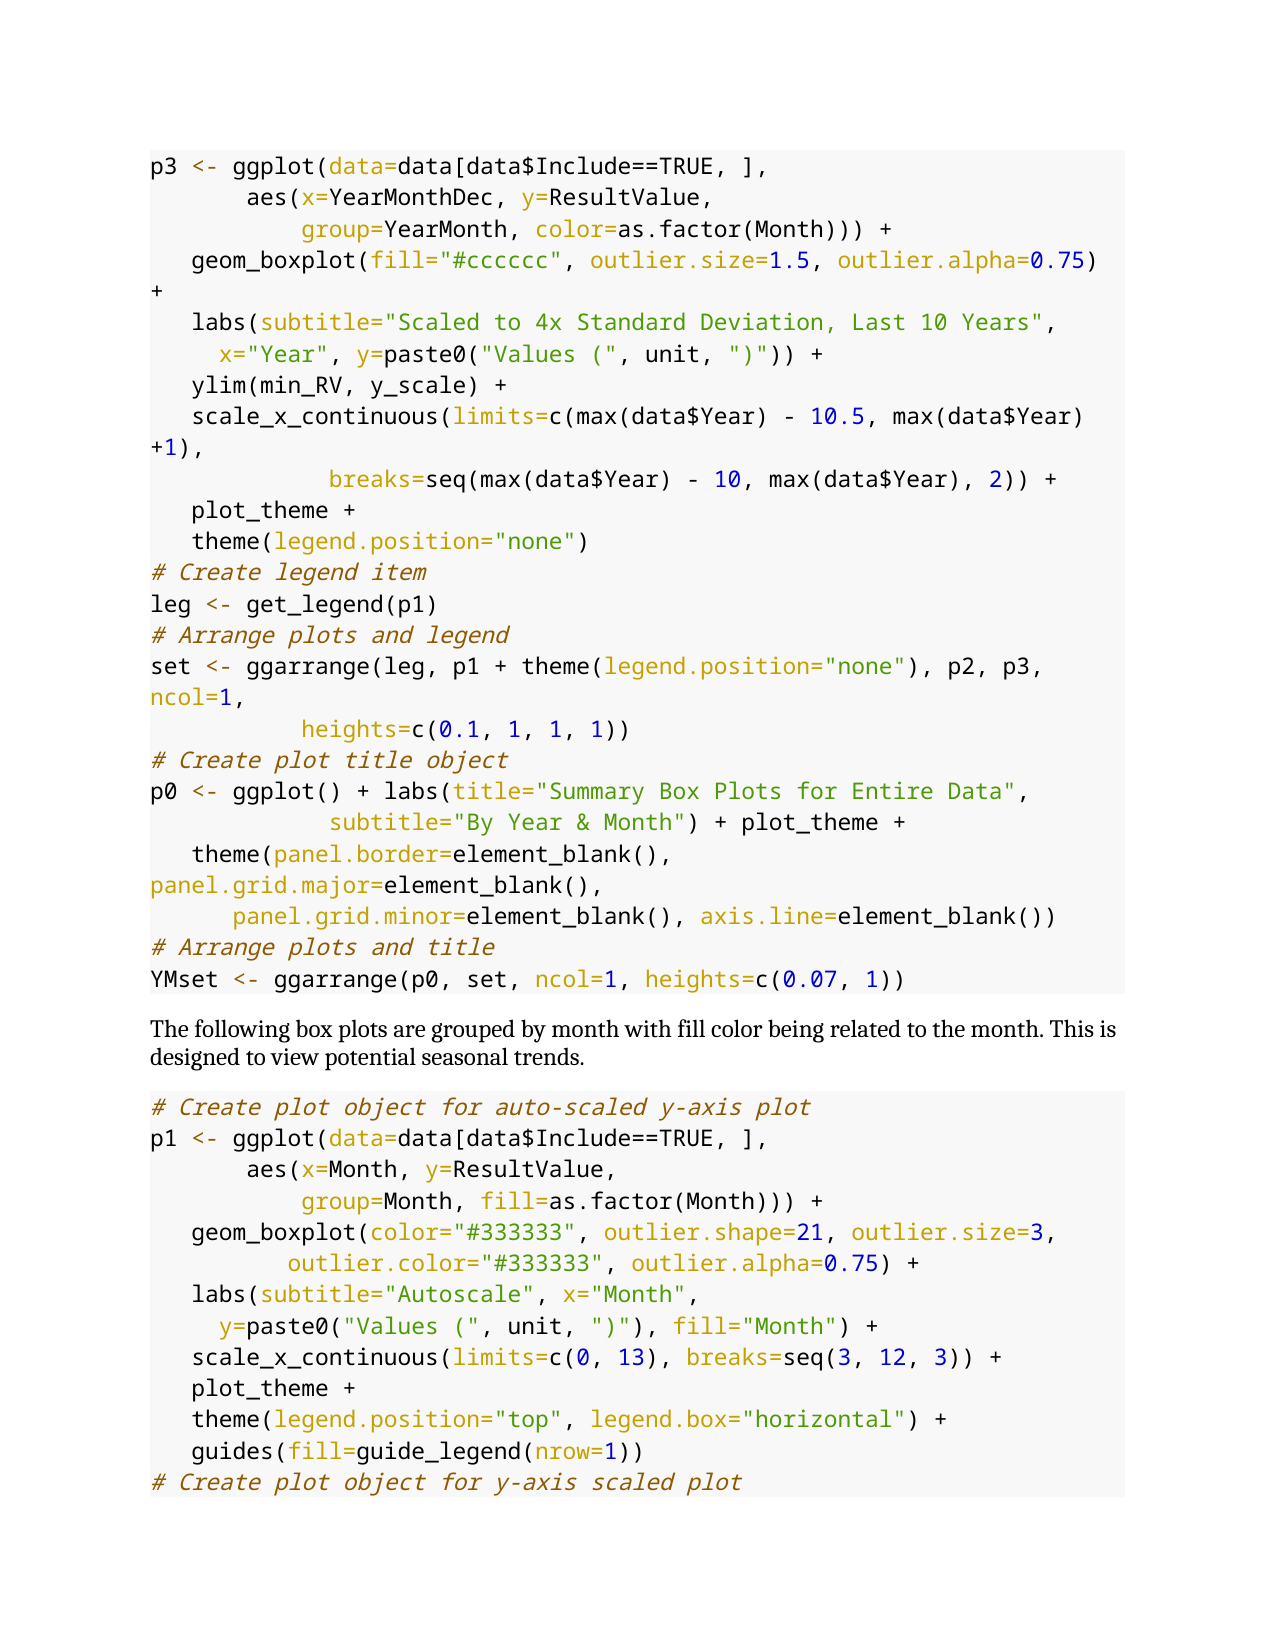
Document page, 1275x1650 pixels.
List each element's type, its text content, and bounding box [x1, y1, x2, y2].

text The following box plots are grouped by month with fill color being related to the month. This is designed to view potential seasonal trends. [150, 1014, 1125, 1072]
